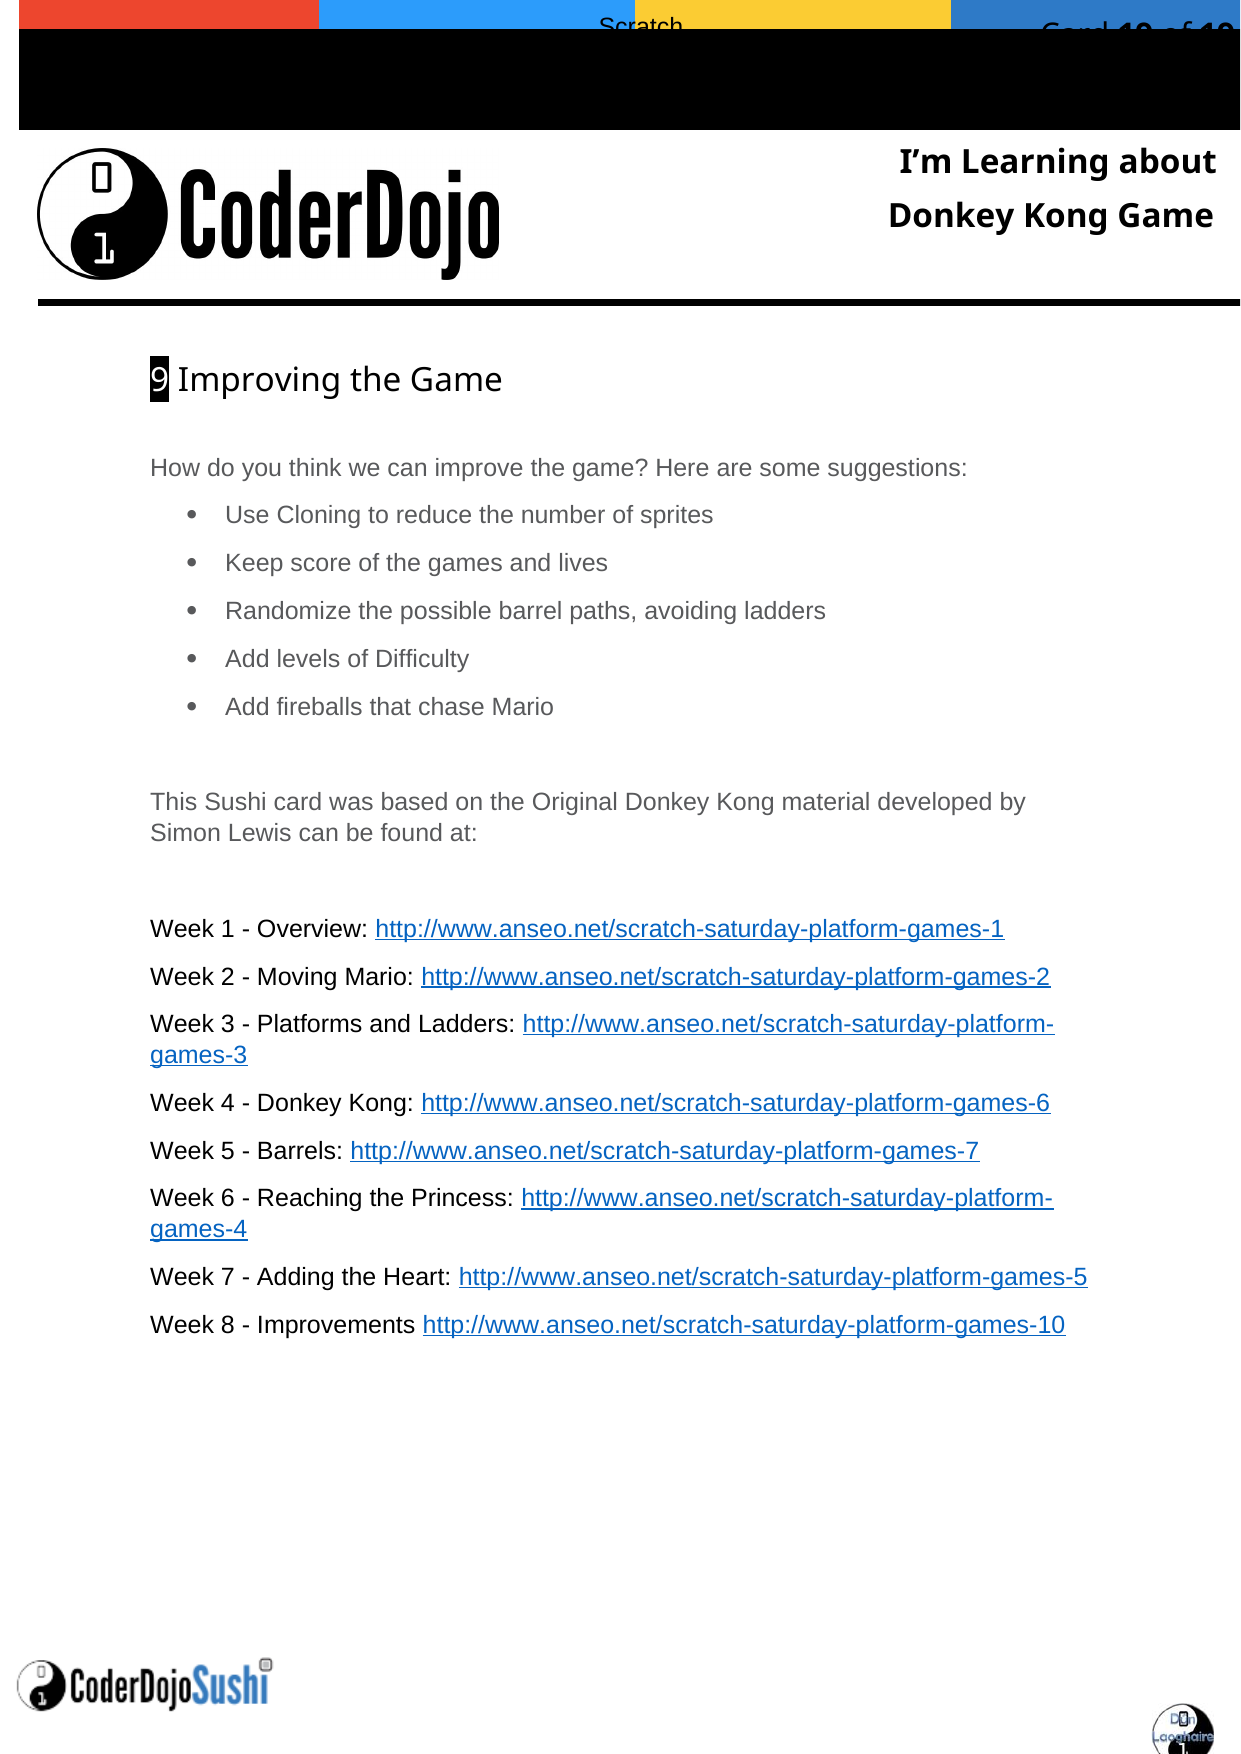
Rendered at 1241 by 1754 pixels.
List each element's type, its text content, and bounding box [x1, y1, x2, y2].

text Week 1 - Overview: http://www.anseo.net/scratch-saturday-platform-games-1 [150, 914, 1090, 942]
text This Sushi card was based on the Original Donkey Kong material developed by Simon Lewis can be found at: [150, 787, 1090, 847]
text Week 6 - Reaching the Princess: http://www.anseo.net/scratch-saturday-platform-games-4 [150, 1183, 1090, 1243]
picture [3, 1646, 282, 1717]
list Randomize the possible barrel paths, avoiding ladders [187, 596, 1090, 625]
text Week 3 - Platforms and Ladders: http://www.anseo.net/scratch-saturday-platform-games-3 [150, 1009, 1090, 1069]
list Add fireballs that chase Mario [187, 692, 1090, 721]
text Week 4 - Donkey Kong: http://www.anseo.net/scratch-saturday-platform-games-6 [150, 1088, 1090, 1117]
text Week 8 - Improvements http://www.anseo.net/scratch-saturday-platform-games-10 [150, 1310, 1090, 1338]
list Use Cloning to reduce the number of sprites [187, 501, 1090, 529]
text Week 2 - Moving Mario: http://www.anseo.net/scratch-saturday-platform-games-2 [150, 961, 1090, 990]
text Week 7 - Adding the Heart: http://www.anseo.net/scratch-saturday-platform-games-5 [150, 1262, 1090, 1291]
subtitle 9 Improving the Game [169, 356, 1090, 402]
text Week 5 - Barrels: http://www.anseo.net/scratch-saturday-platform-games-7 [150, 1136, 1090, 1164]
list Keep score of the games and lives [187, 548, 1090, 577]
picture [37, 148, 499, 280]
list Add levels of Difficulty [187, 644, 1090, 673]
text How do you think we can improve the game? Here are some suggestions: [150, 453, 1090, 482]
picture [1151, 1703, 1214, 1754]
